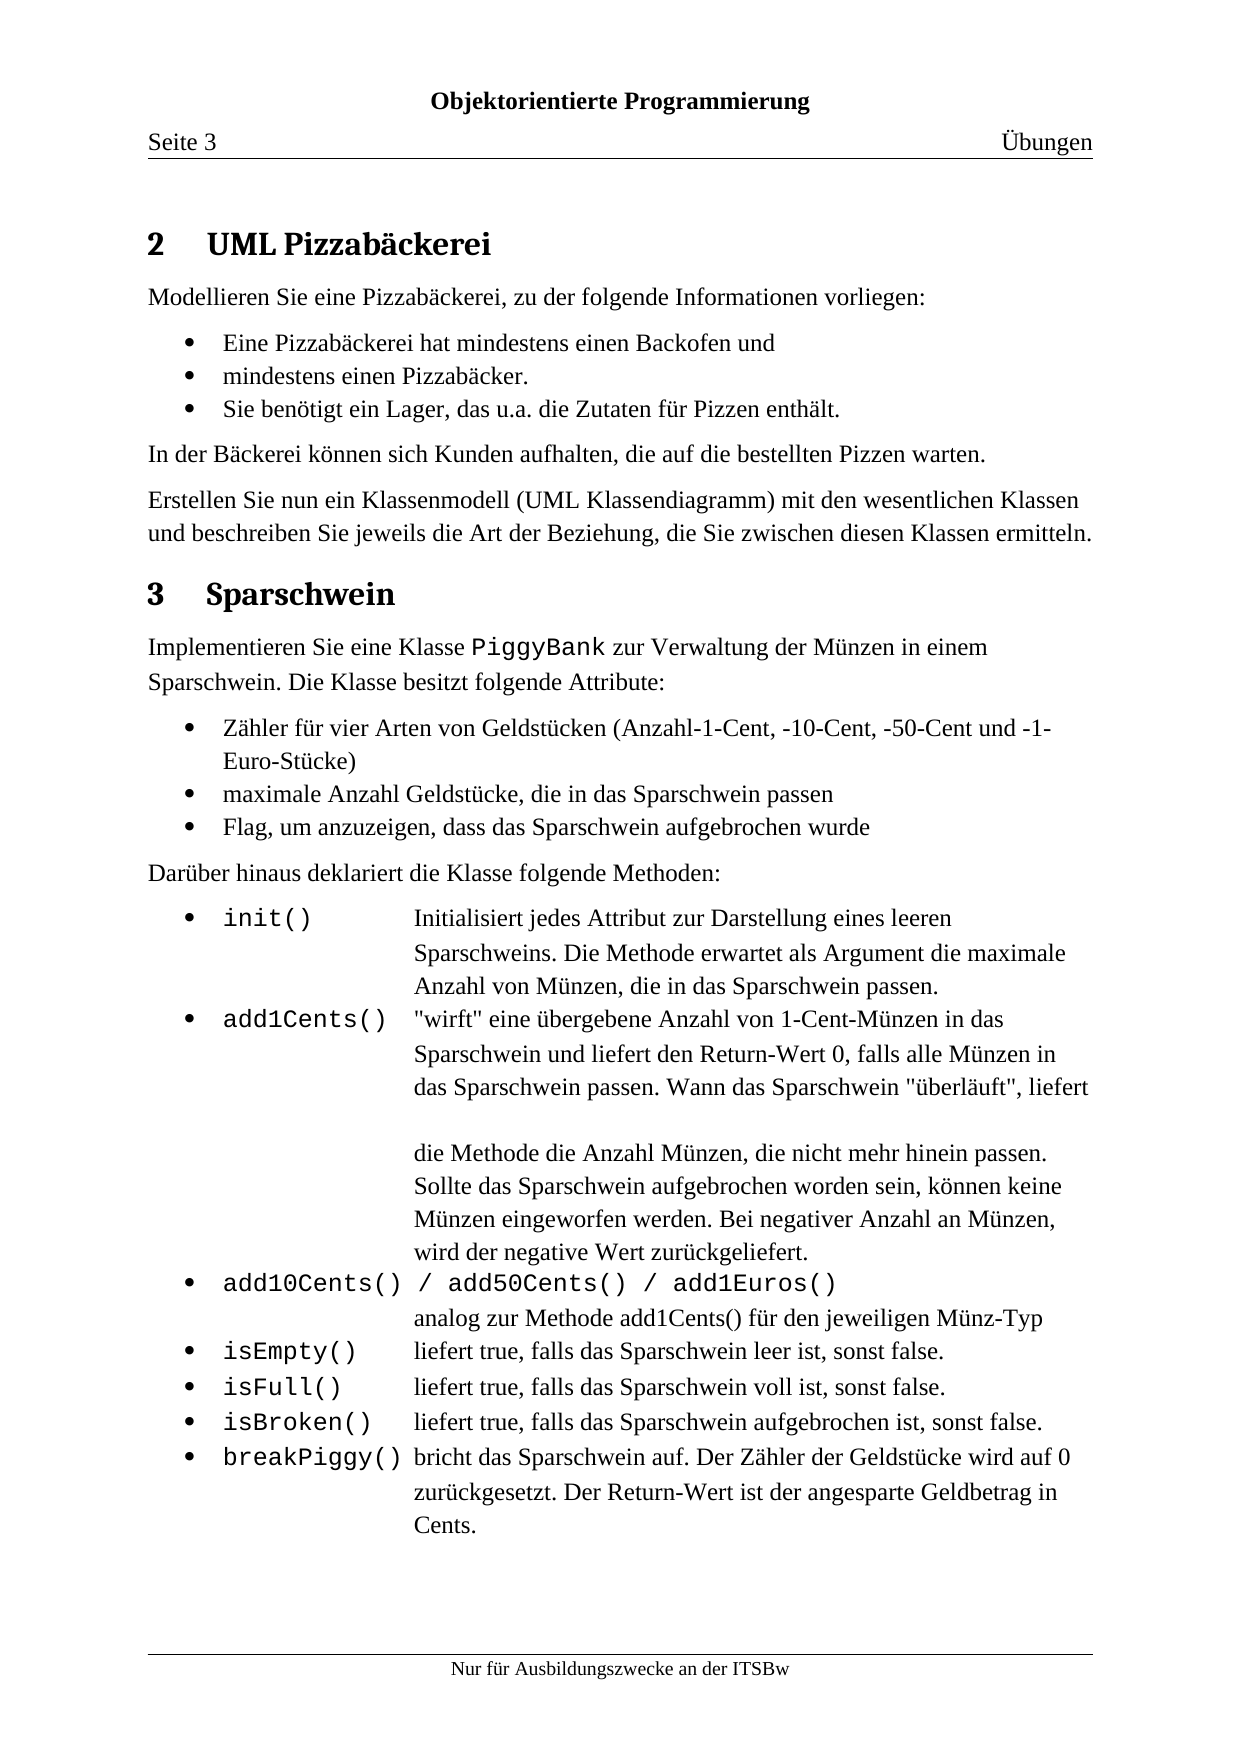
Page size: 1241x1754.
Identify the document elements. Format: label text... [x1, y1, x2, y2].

list breakPiggy() bricht das Sparschwein auf. Der Zähler der Geldstücke wird auf 0 zurückgesetzt. Der Return-Wert ist der angesparte Geldbetrag in Cents. [185, 1442, 1093, 1539]
list isFull() liefert true, falls das Sparschwein voll ist, sonst false. [185, 1372, 1093, 1402]
list Zähler für vier Arten von Geldstücken (Anzahl-1-Cent, -10-Cent, -50-Cent und -1-Euro-Stücke) [185, 713, 1093, 775]
text Modellieren Sie eine Pizzabäckerei, zu der folgende Informationen vorliegen: [148, 282, 1093, 311]
list Sie benötigt ein Lager, das u.a. die Zutaten für Pizzen enthält. [185, 394, 1093, 422]
list isBroken() liefert true, falls das Sparschwein aufgebrochen ist, sonst false. [185, 1407, 1093, 1438]
subtitle Sparschwein [147, 576, 1093, 614]
text In der Bäckerei können sich Kunden aufhalten, die auf die bestellten Pizzen warten. [148, 439, 1093, 468]
list add10Cents() / add50Cents() / add1Euros() analog zur Methode add1Cents() für den jeweiligen Münz-Typ [185, 1271, 1093, 1332]
list init() Initialisiert jedes Attribut zur Darstellung eines leeren Sparschweins. Die Methode erwartet als Argument die maximale Anzahl von Münzen, die in das Sparschwein passen. [185, 903, 1093, 1000]
list Flag, um anzuzeigen, dass das Sparschwein aufgebrochen wurde [185, 812, 1093, 841]
text Darüber hinaus deklariert die Klasse folgende Methoden: [148, 858, 1093, 886]
list Eine Pizzabäckerei hat mindestens einen Backofen und [185, 328, 1093, 356]
list add1Cents() "wirft" eine übergebene Anzahl von 1-Cent-Münzen in das Sparschwein und liefert den Return-Wert 0, falls alle Münzen in das Sparschwein passen. Wann das Sparschwein "überläuft", liefert die Methode die Anzahl Münzen, die nicht mehr hinein passen. Sollte das Sparschwein aufgebrochen worden sein, können keine Münzen eingeworfen werden. Bei negativer Anzahl an Münzen, wird der negative Wert zurückgeliefert. [185, 1004, 1093, 1266]
text Erstellen Sie nun ein Klassenmodell (UML Klassendiagramm) mit den wesentlichen Klassen und beschreiben Sie jeweils die Art der Beziehung, die Sie zwischen diesen Klassen ermitteln. [148, 485, 1093, 547]
subtitle UML Pizzabäckerei [147, 226, 1093, 264]
list mindestens einen Pizzabäcker. [185, 361, 1093, 389]
list maximale Anzahl Geldstücke, die in das Sparschwein passen [185, 779, 1093, 808]
text Implementieren Sie eine Klasse PiggyBank zur Verwaltung der Münzen in einem Sparschwein. Die Klasse besitzt folgende Attribute: [148, 632, 1093, 696]
list isEmpty() liefert true, falls das Sparschwein leer ist, sonst false. [185, 1336, 1093, 1367]
